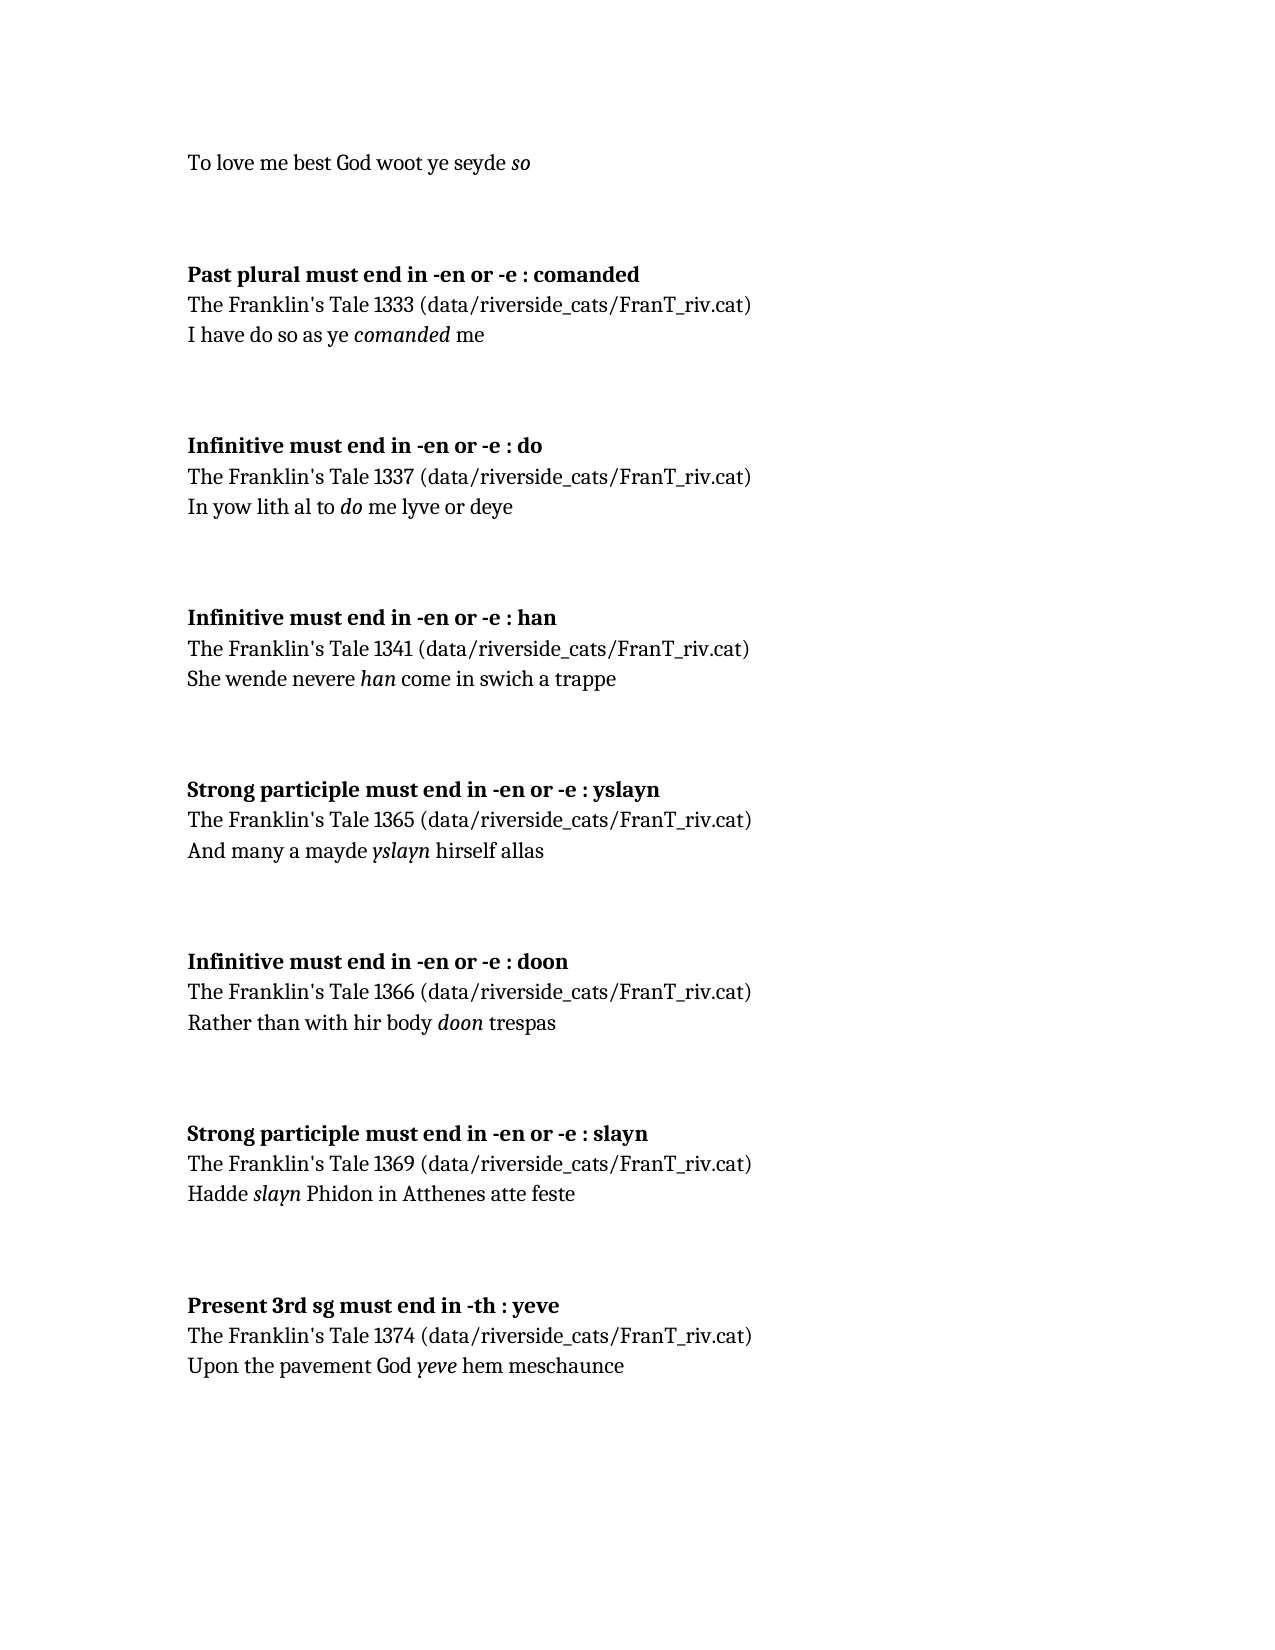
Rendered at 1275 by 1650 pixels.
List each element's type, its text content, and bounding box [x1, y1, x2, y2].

text Infinitive must end in -en or -e : doon The Franklin's Tale 1366 (data/riverside_cats/FranT_riv.cat) Rather than with hir body doon trespas [187, 949, 1087, 1096]
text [187, 150, 1087, 237]
text Present 3rd sg must end in -th : yeve The Franklin's Tale 1374 (data/riverside_cats/FranT_riv.cat) Upon the pavement God yeve hem meschaunce [187, 1293, 1087, 1440]
text Strong participle must end in -en or -e : slayn The Franklin's Tale 1369 (data/riverside_cats/FranT_riv.cat) Hadde slayn Phidon in Atthenes atte feste [187, 1121, 1087, 1268]
text Infinitive must end in -en or -e : han The Franklin's Tale 1341 (data/riverside_cats/FranT_riv.cat) She wende nevere han come in swich a trappe [187, 605, 1087, 752]
text Past plural must end in -en or -e : comanded The Franklin's Tale 1333 (data/riverside_cats/FranT_riv.cat) I have do so as ye comanded me [187, 261, 1087, 409]
text Strong participle must end in -en or -e : yslayn The Franklin's Tale 1365 (data/riverside_cats/FranT_riv.cat) And many a mayde yslayn hirself allas [187, 777, 1087, 924]
text Infinitive must end in -en or -e : do The Franklin's Tale 1337 (data/riverside_cats/FranT_riv.cat) In yow lith al to do me lyve or deye [187, 433, 1087, 581]
